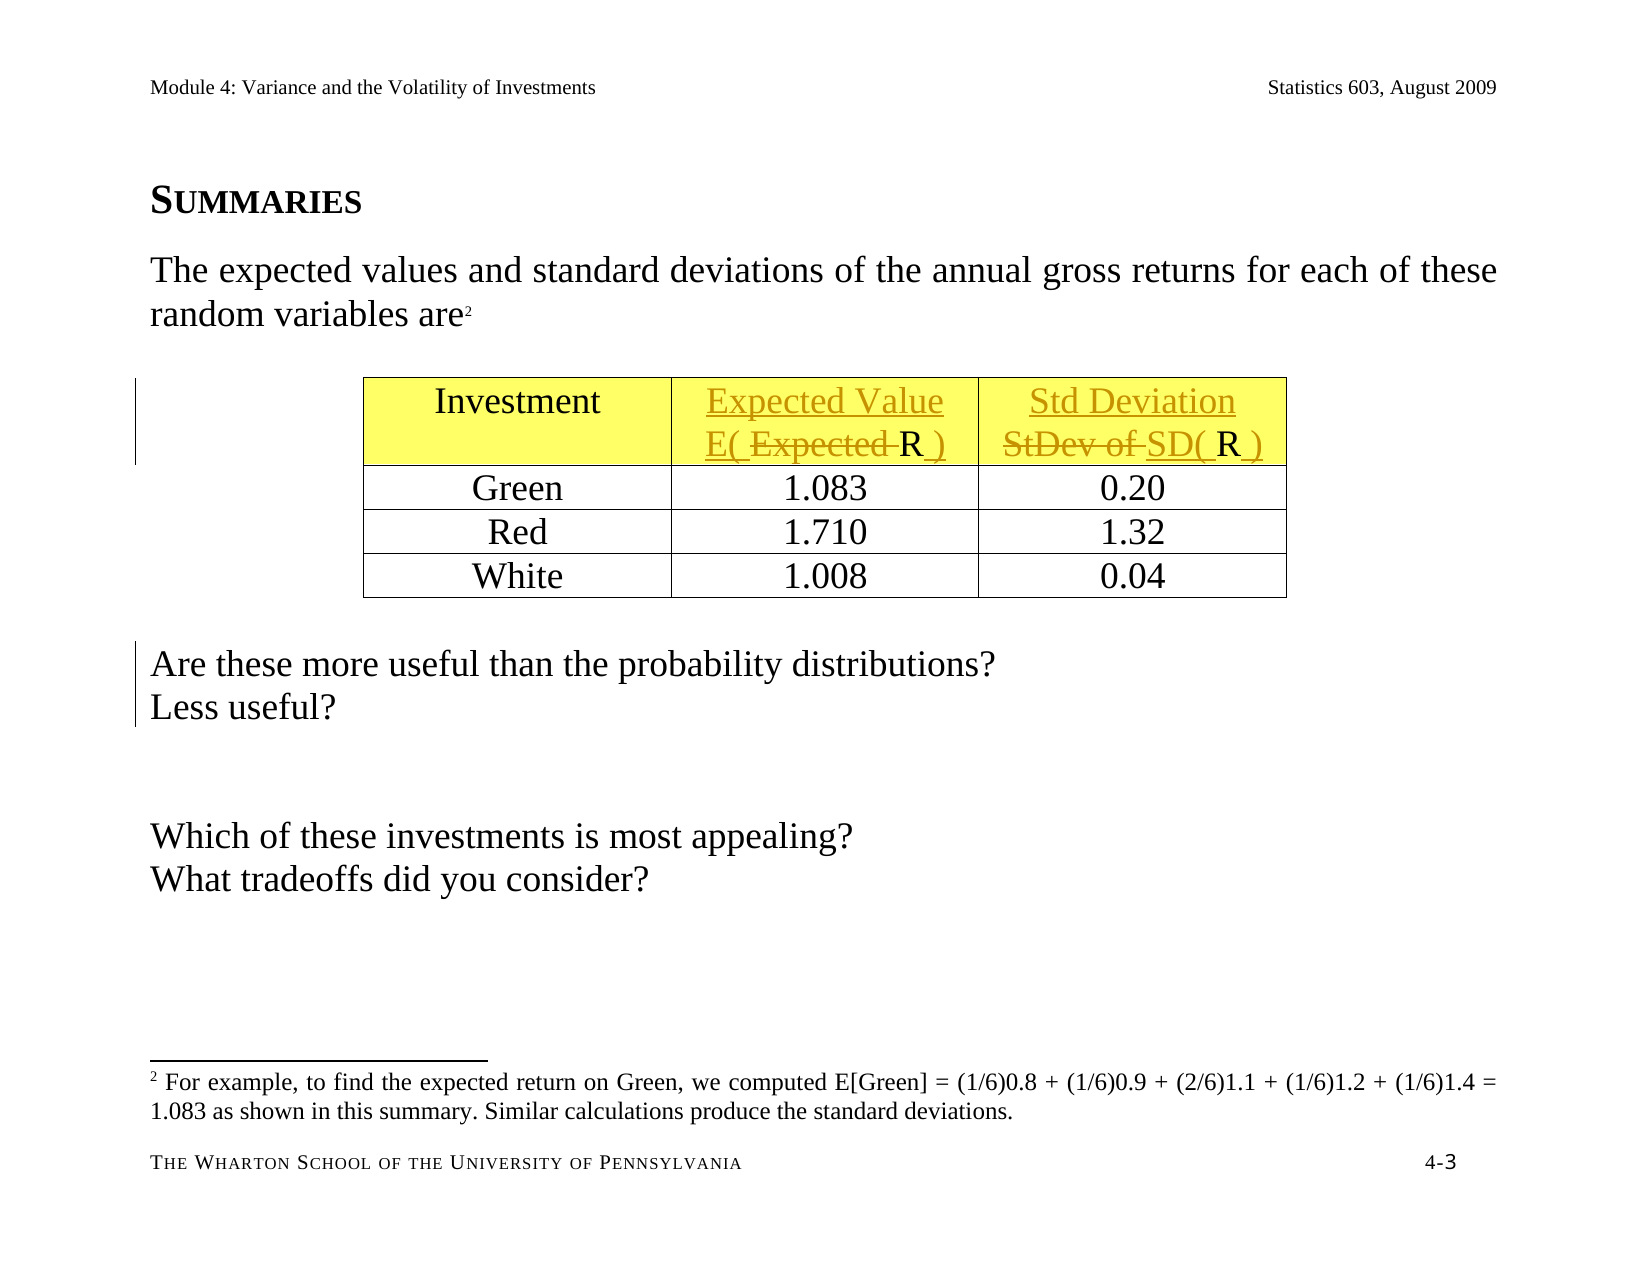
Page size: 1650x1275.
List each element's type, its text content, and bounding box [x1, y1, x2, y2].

table_cell Green [364, 466, 671, 509]
text The expected values and standard deviations of the annual gross returns for each of these random variables are [150, 248, 1500, 334]
table_header R [672, 378, 978, 464]
text Which of these investments is most appealing? [150, 814, 1500, 857]
table_cell 0.20 [979, 466, 1286, 509]
table_header Investment [364, 378, 671, 464]
subtitle Summaries [150, 175, 1500, 223]
table_cell Red [364, 510, 671, 553]
table_cell White [364, 554, 671, 597]
table_cell 1.083 [672, 466, 978, 509]
table_cell 1.32 [979, 510, 1286, 553]
table_cell 1.008 [672, 554, 978, 597]
table_cell 0.04 [979, 554, 1286, 597]
text Less useful? [150, 684, 1500, 727]
text What tradeoffs did you consider? [150, 857, 1500, 900]
table_cell 1.710 [672, 510, 978, 553]
text Are these more useful than the probability distributions? [150, 641, 1500, 684]
table_header R [979, 378, 1286, 464]
